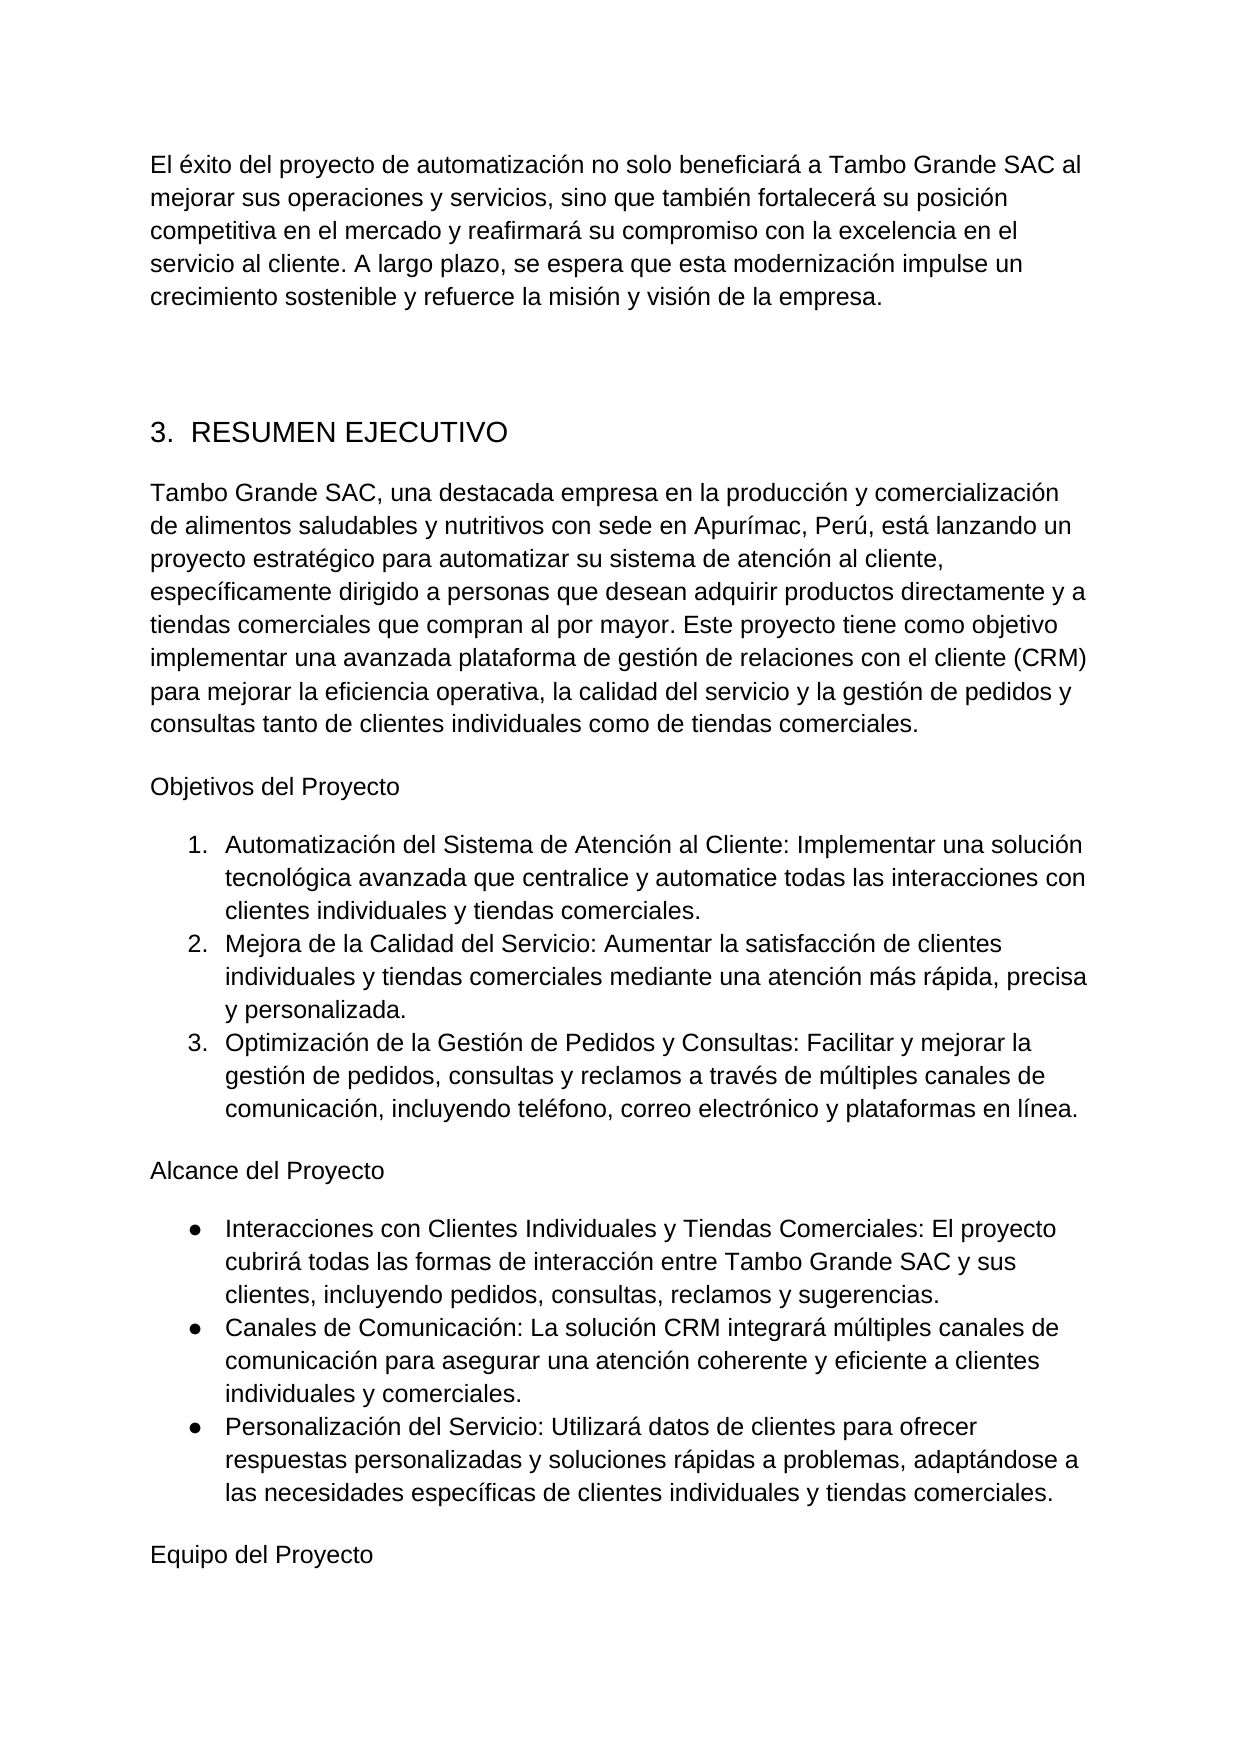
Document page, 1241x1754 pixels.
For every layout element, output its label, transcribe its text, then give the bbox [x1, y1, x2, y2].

subtitle Tambo Grande SAC, una destacada empresa en la producción y comercialización de alimentos saludables y nutritivos con sede en Apurímac, Perú, está lanzando un proyecto estratégico para automatizar su sistema de atención al cliente, específicamente dirigido a personas que desean adquirir productos directamente y a tiendas comerciales que compran al por mayor. Este proyecto tiene como objetivo implementar una avanzada plataforma de gestión de relaciones con el cliente (CRM) para mejorar la eficiencia operativa, la calidad del servicio y la gestión de pedidos y consultas tanto de clientes individuales como de tiendas comerciales. [150, 478, 1090, 738]
subtitle Objetivos del Proyecto [150, 772, 1090, 800]
subtitle Optimización de la Gestión de Pedidos y Consultas: Facilitar y mejorar la gestión de pedidos, consultas y reclamos a través de múltiples canales de comunicación, incluyendo teléfono, correo electrónico y plataformas en línea. [187, 1028, 1090, 1123]
subtitle Alcance del Proyecto [150, 1156, 1090, 1185]
subtitle Personalización del Servicio: Utilizará datos de clientes para ofrecer respuestas personalizadas y soluciones rápidas a problemas, adaptándose a las necesidades específicas de clientes individuales y tiendas comerciales. [187, 1412, 1090, 1507]
subtitle Interacciones con Clientes Individuales y Tiendas Comerciales: El proyecto cubrirá todas las formas de interacción entre Tambo Grande SAC y sus clientes, incluyendo pedidos, consultas, reclamos y sugerencias. [187, 1214, 1090, 1309]
text El éxito del proyecto de automatización no solo beneficiará a Tambo Grande SAC al mejorar sus operaciones y servicios, sino que también fortalecerá su posición competitiva en el mercado y reafirmará su compromiso con la excelencia en el servicio al cliente. A largo plazo, se espera que esta modernización impulse un crecimiento sostenible y refuerce la misión y visión de la empresa. [150, 150, 1090, 311]
subtitle Equipo del Proyecto [150, 1540, 1090, 1569]
subtitle Automatización del Sistema de Atención al Cliente: Implementar una solución tecnológica avanzada que centralice y automatice todas las interacciones con clientes individuales y tiendas comerciales. [187, 830, 1090, 924]
subtitle Mejora de la Calidad del Servicio: Aumentar la satisfacción de clientes individuales y tiendas comerciales mediante una atención más rápida, precisa y personalizada. [187, 929, 1090, 1023]
subtitle Canales de Comunicación: La solución CRM integrará múltiples canales de comunicación para asegurar una atención coherente y eficiente a clientes individuales y comerciales. [187, 1313, 1090, 1408]
subtitle 3. RESUMEN EJECUTIVO [150, 415, 1090, 448]
